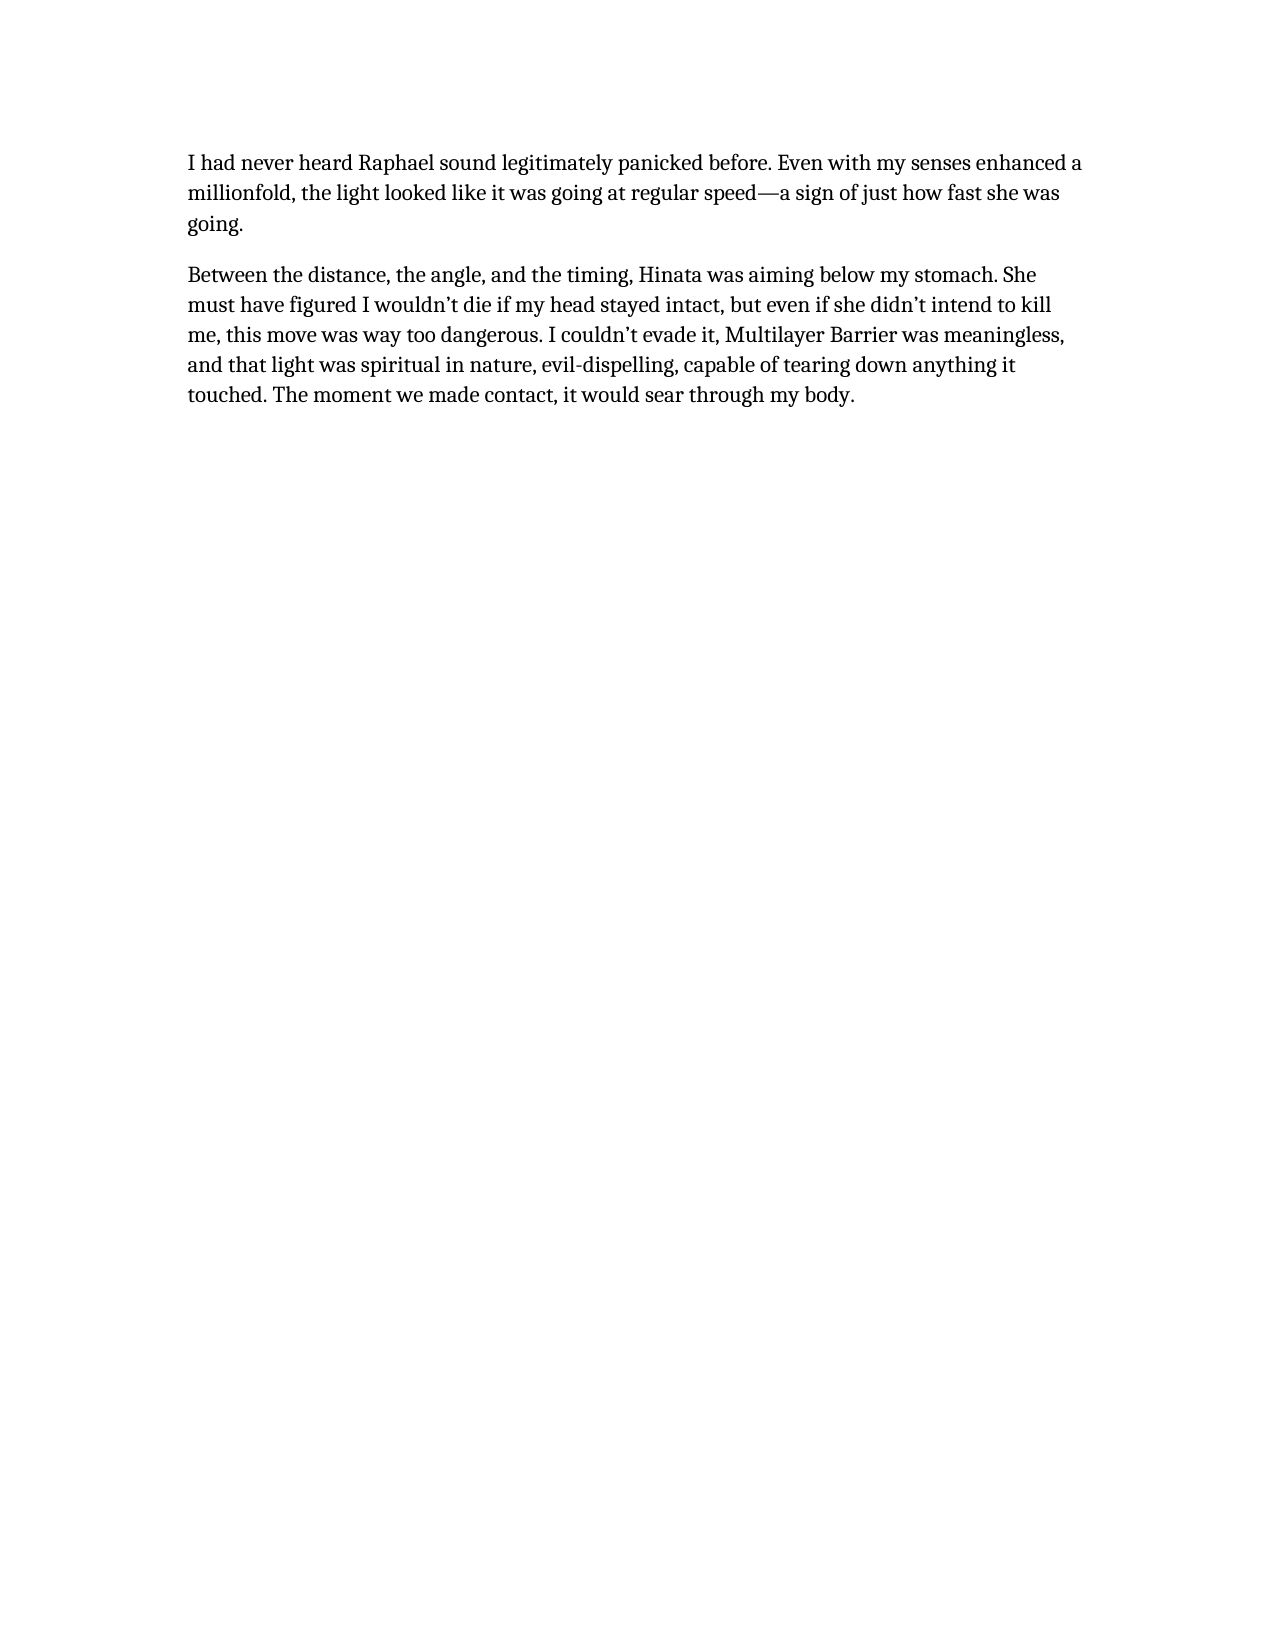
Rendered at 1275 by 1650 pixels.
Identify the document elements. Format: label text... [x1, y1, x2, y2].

text I had never heard Raphael sound legitimately panicked before. Even with my senses enhanced a millionfold, the light looked like it was going at regular speed—a sign of just how fast she was going. [187, 150, 1087, 237]
text Between the distance, the angle, and the timing, Hinata was aiming below my stomach. She must have figured I wouldn’t die if my head stayed intact, but even if she didn’t intend to kill me, this move was way too dangerous. I couldn’t evade it, Multilayer Barrier was meaningless, and that light was spiritual in nature, evil-dispelling, capable of tearing down anything it touched. The moment we made contact, it would sear through my body. [187, 261, 1087, 409]
